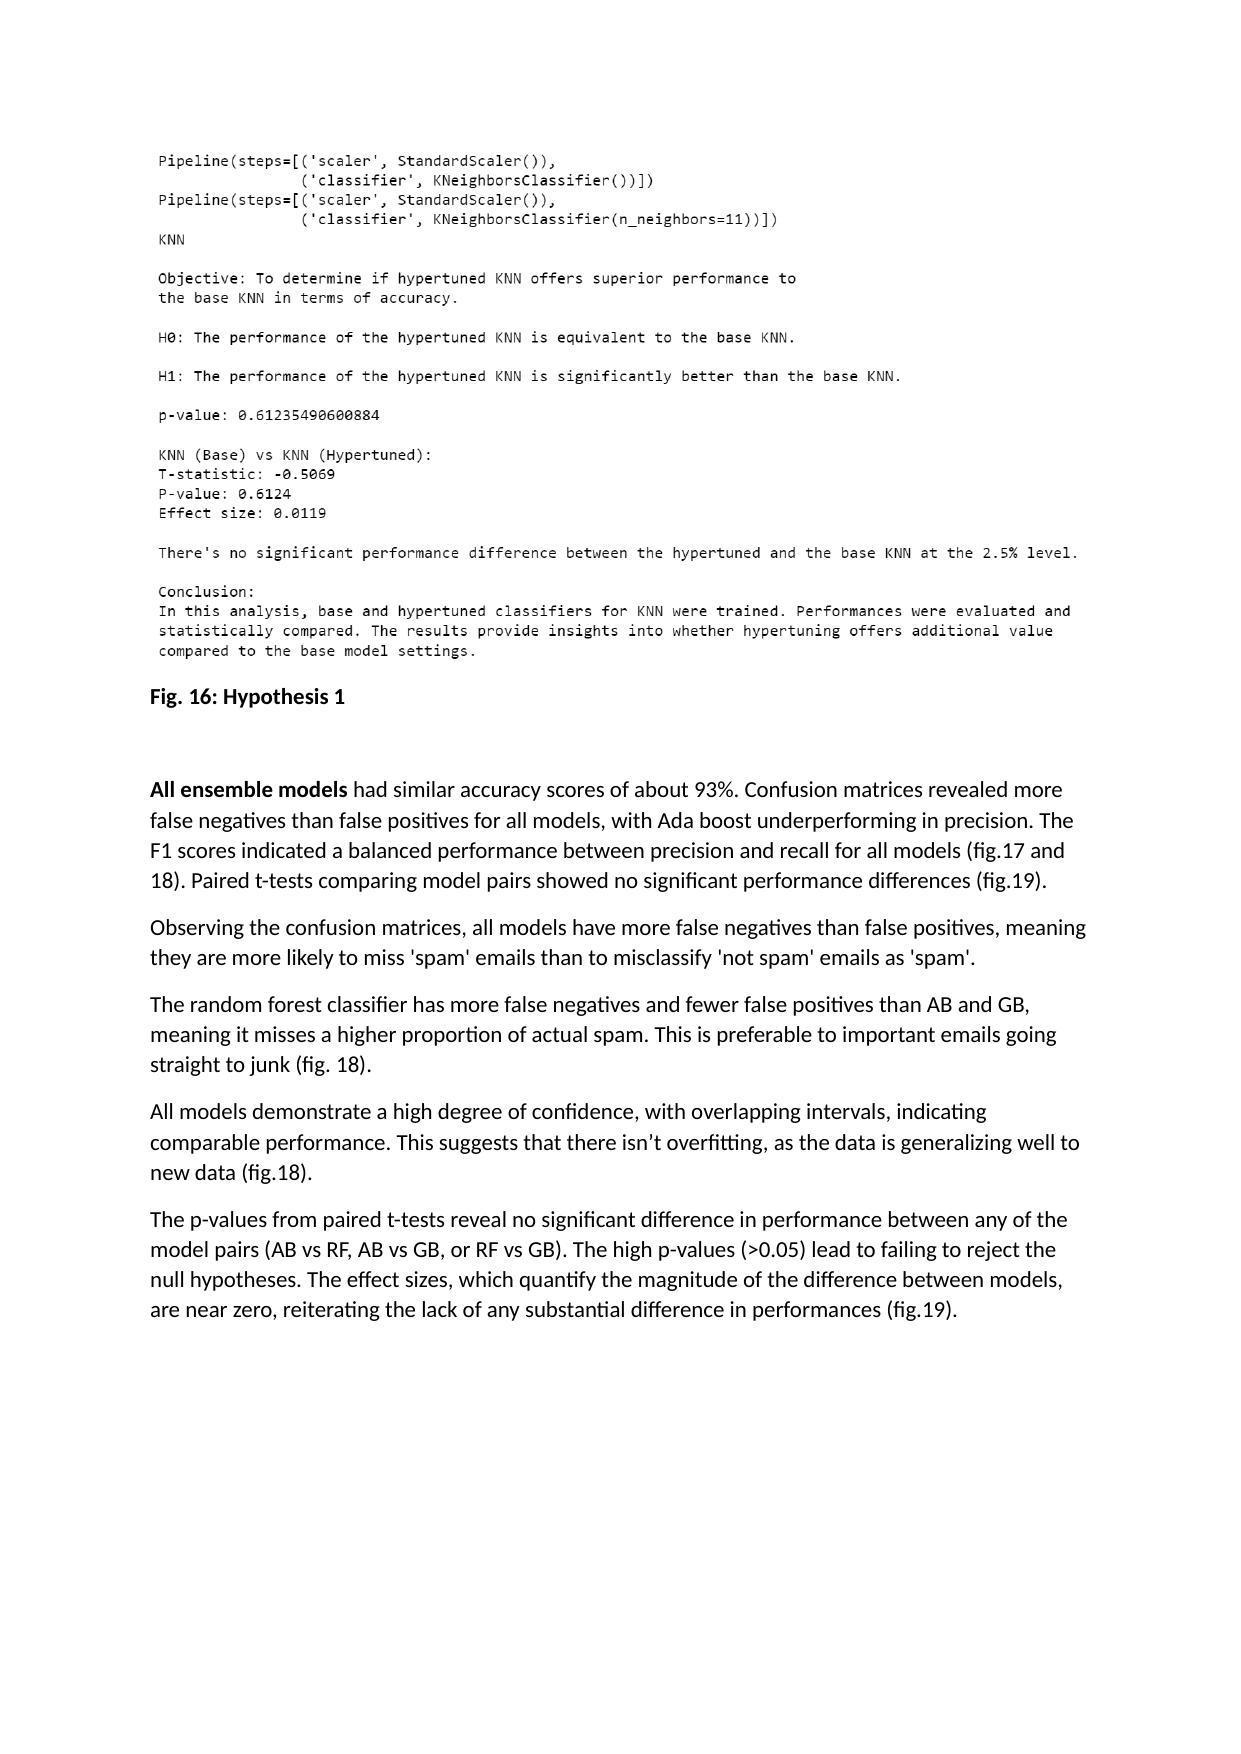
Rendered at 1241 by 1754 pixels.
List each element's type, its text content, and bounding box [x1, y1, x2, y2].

text Observing the confusion matrices, all models have more false negatives than false positives, meaning they are more likely to miss 'spam' emails than to misclassify 'not spam' emails as 'spam'. [150, 913, 1090, 971]
text All ensemble models had similar accuracy scores of about 93%. Confusion matrices revealed more false negatives than false positives for all models, with Ada boost underperforming in precision. The F1 scores indicated a balanced performance between precision and recall for all models (fig.17 and 18). Paired t-tests comparing model pairs showed no significant performance differences (fig.19). [150, 776, 1090, 894]
text The random forest classifier has more false negatives and fewer false positives than AB and GB, meaning it misses a higher proportion of actual spam. This is preferable to important emails going straight to junk (fig. 18). [150, 990, 1090, 1079]
picture [150, 150, 1091, 680]
text Fig. 16: Hypothesis 1 [150, 680, 1090, 710]
text All models demonstrate a high degree of confidence, with overlapping intervals, indicating comparable performance. This suggests that there isn’t overfitting, as the data is generalizing well to new data (fig.18). [150, 1097, 1090, 1186]
